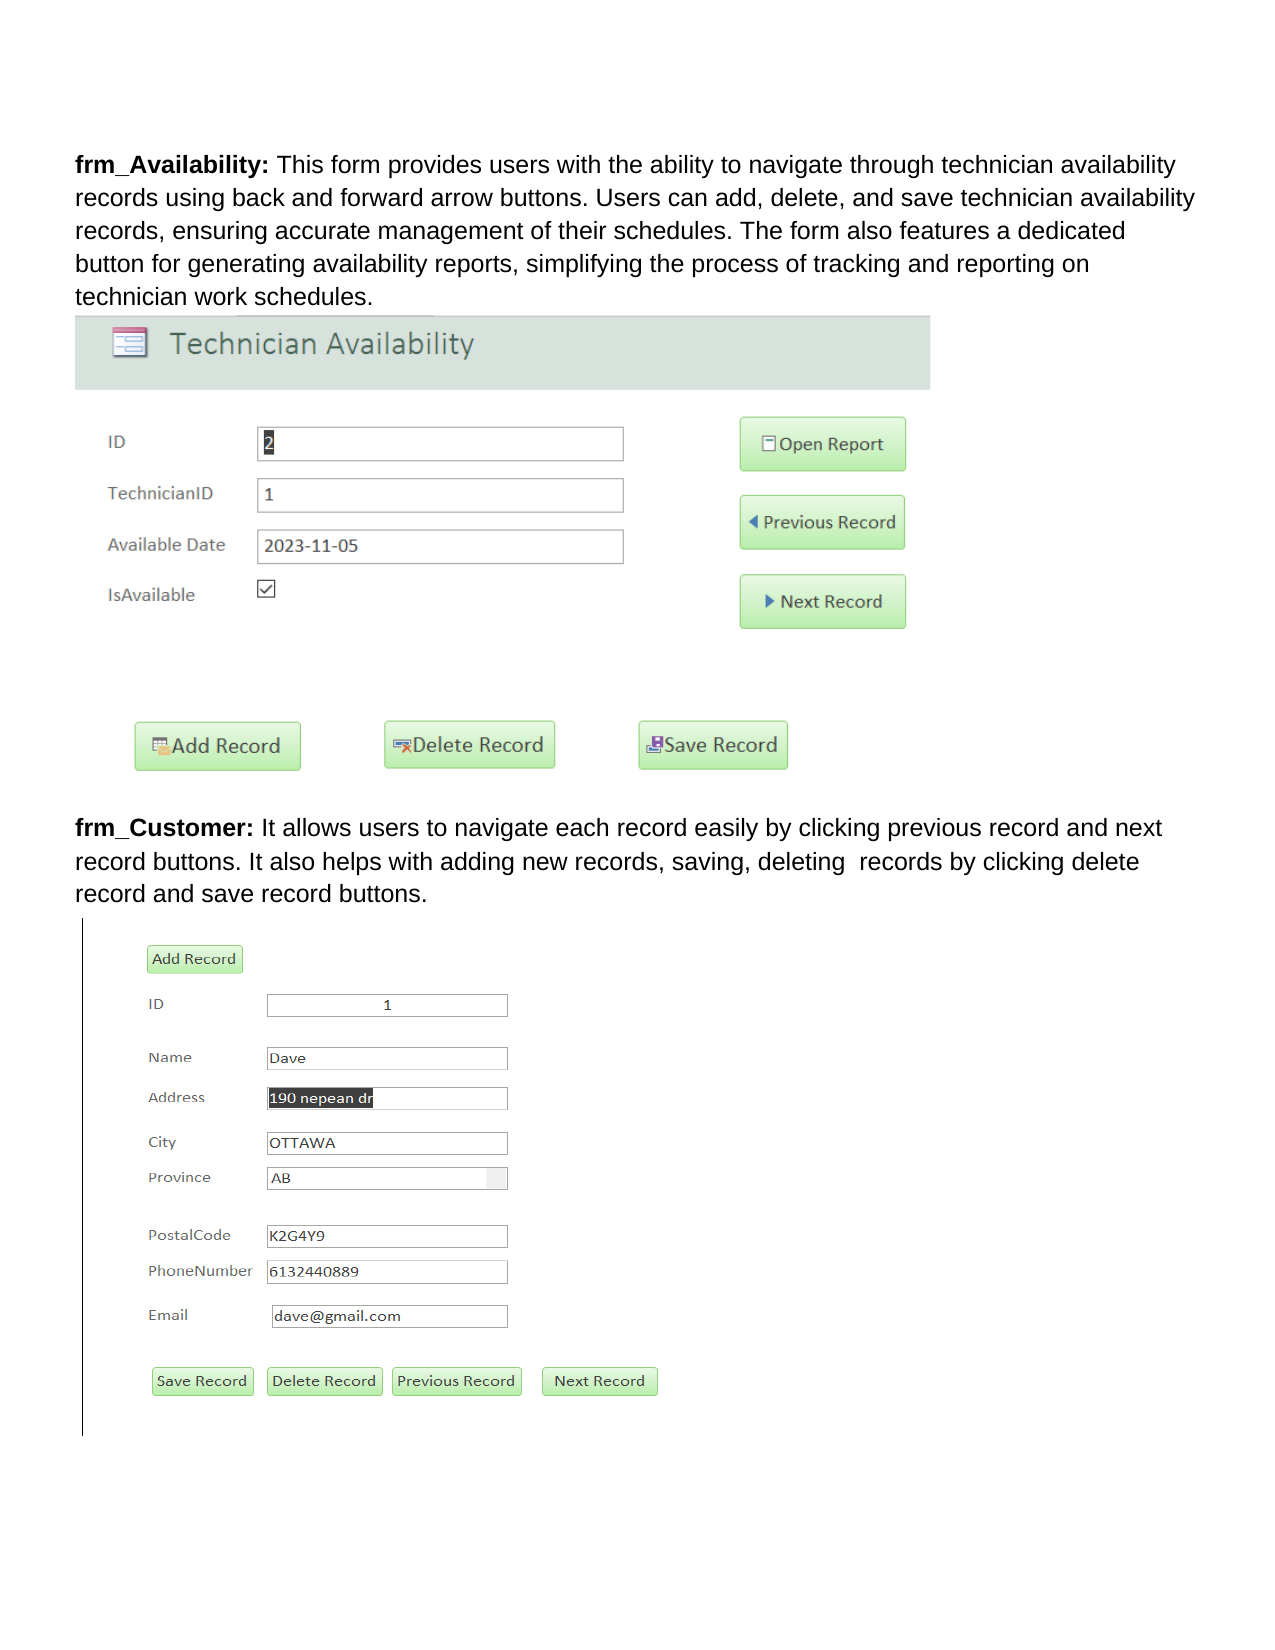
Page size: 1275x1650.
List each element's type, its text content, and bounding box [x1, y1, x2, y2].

picture [75, 315, 931, 810]
text frm_Availability: This form provides users with the ability to navigate through technician availability records using back and forward arrow buttons. Users can add, delete, and save technician availability records, ensuring accurate management of their schedules. The form also features a dedicated button for generating availability reports, simplifying the process of tracking and reporting on technician work schedules. [75, 150, 1200, 311]
picture [78, 918, 703, 1436]
text frm_Customer: It allows users to navigate each record easily by clicking previous record and next record buttons. It also helps with adding new records, saving, deleting records by clicking delete record and save record buttons. [75, 813, 1200, 908]
